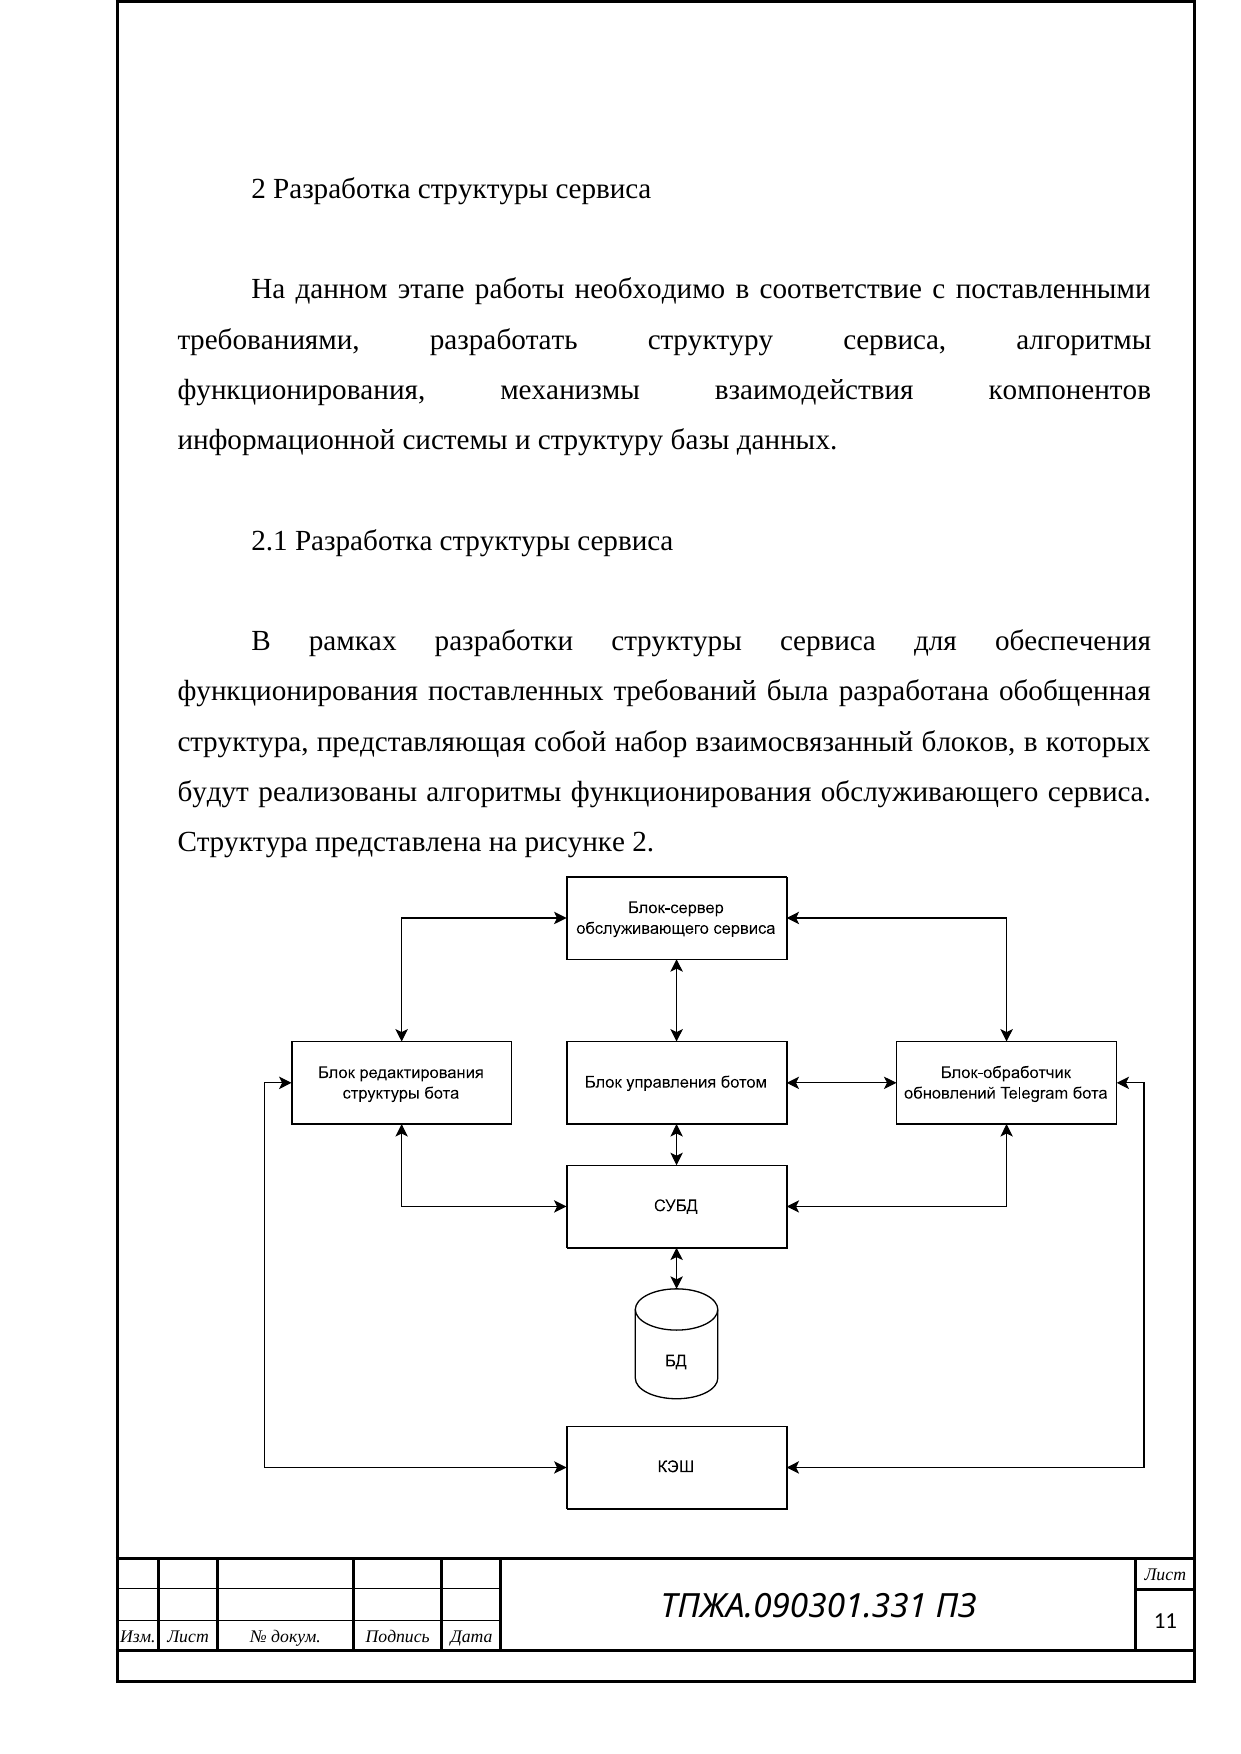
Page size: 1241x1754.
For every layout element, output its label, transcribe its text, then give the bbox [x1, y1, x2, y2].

text В рамках разработки структуры сервиса для обеспечения функционирования поставленных требований была разработана обобщенная структура, представляющая собой набор взаимосвязанный блоков, в которых будут реализованы алгоритмы функционирования обслуживающего сервиса. Структура представлена на рисунке 2. [177, 623, 1152, 858]
text На данном этапе работы необходимо в соответствие с поставленными требованиями, разработать структуру сервиса, алгоритмы функционирования, механизмы взаимодействия компонентов информационной системы и структуру базы данных. [177, 272, 1152, 456]
text Разработка структуры сервиса [177, 171, 1152, 205]
text Разработка структуры сервиса [177, 523, 1152, 556]
